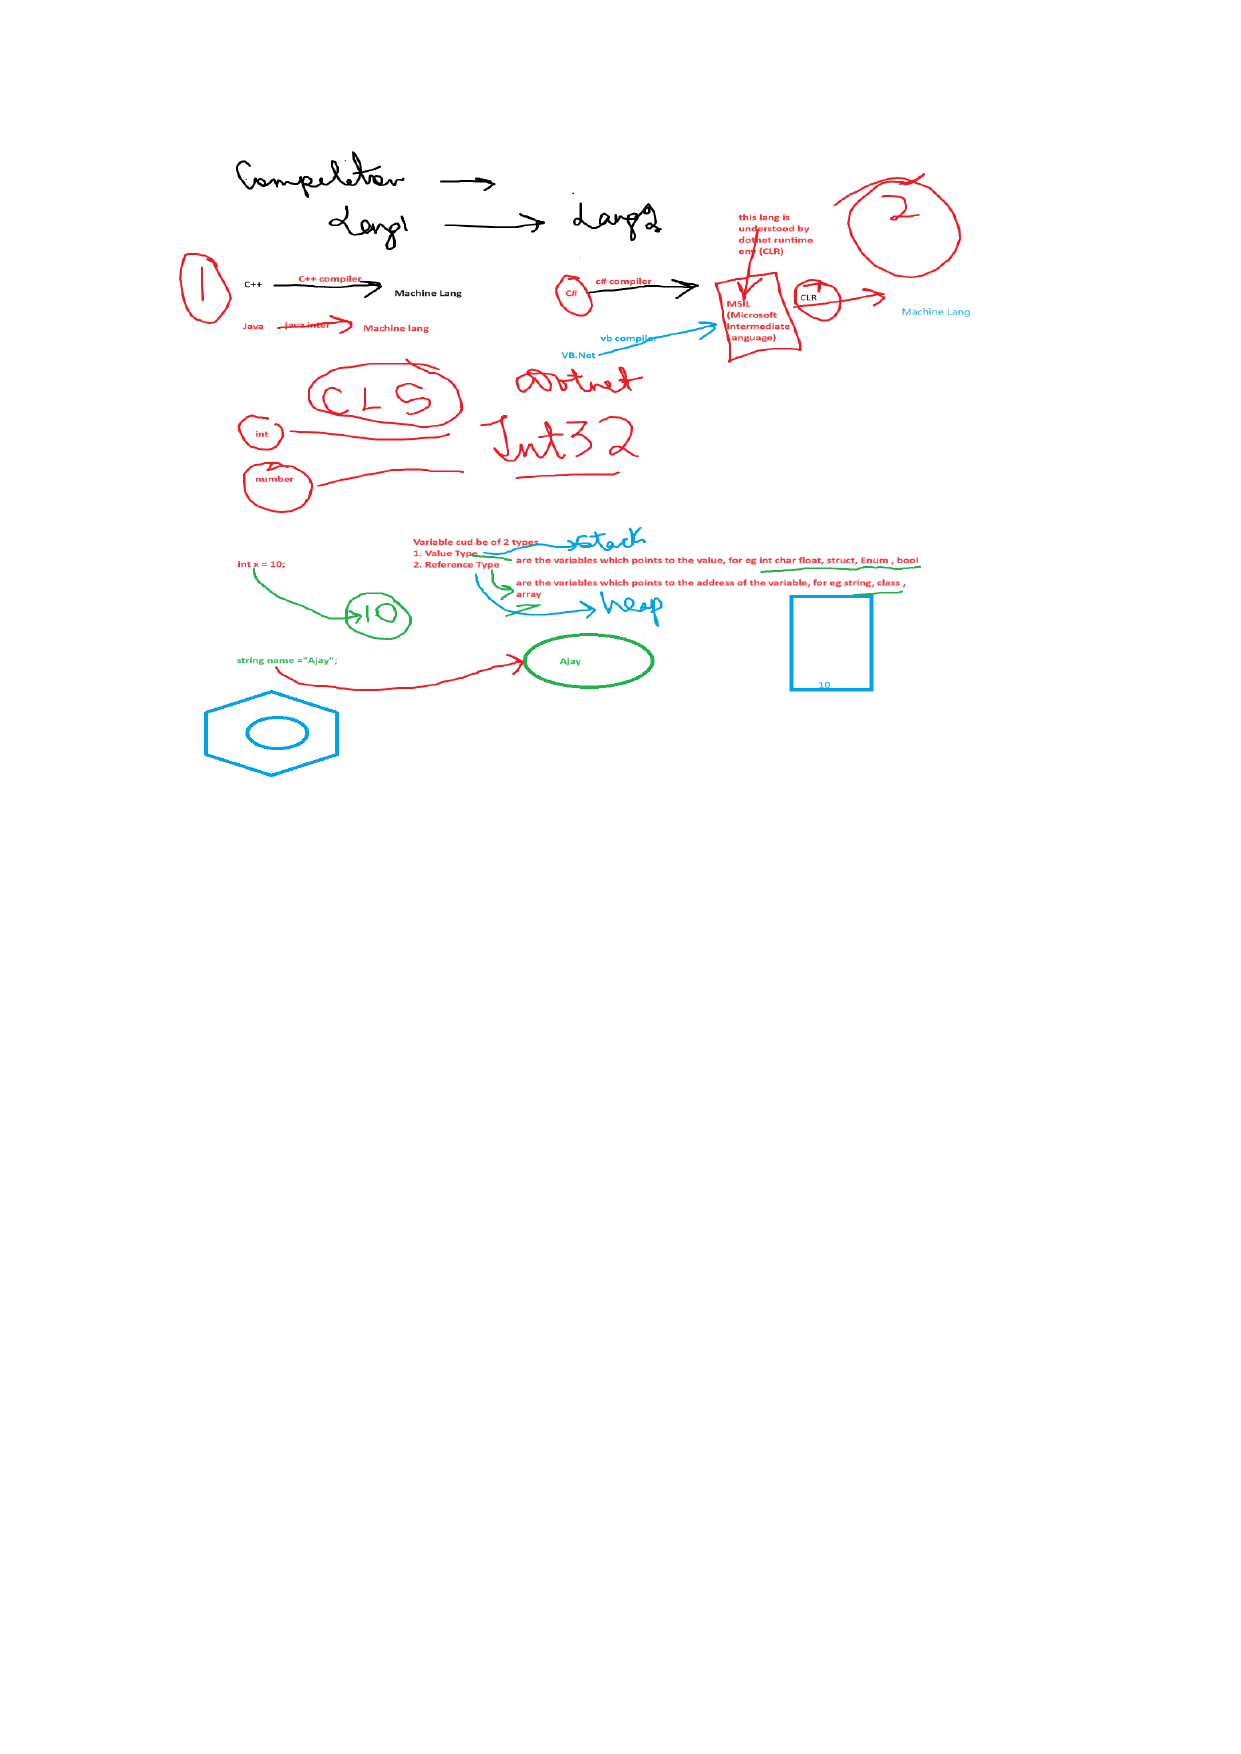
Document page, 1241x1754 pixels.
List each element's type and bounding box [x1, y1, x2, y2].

picture [150, 150, 1231, 1044]
